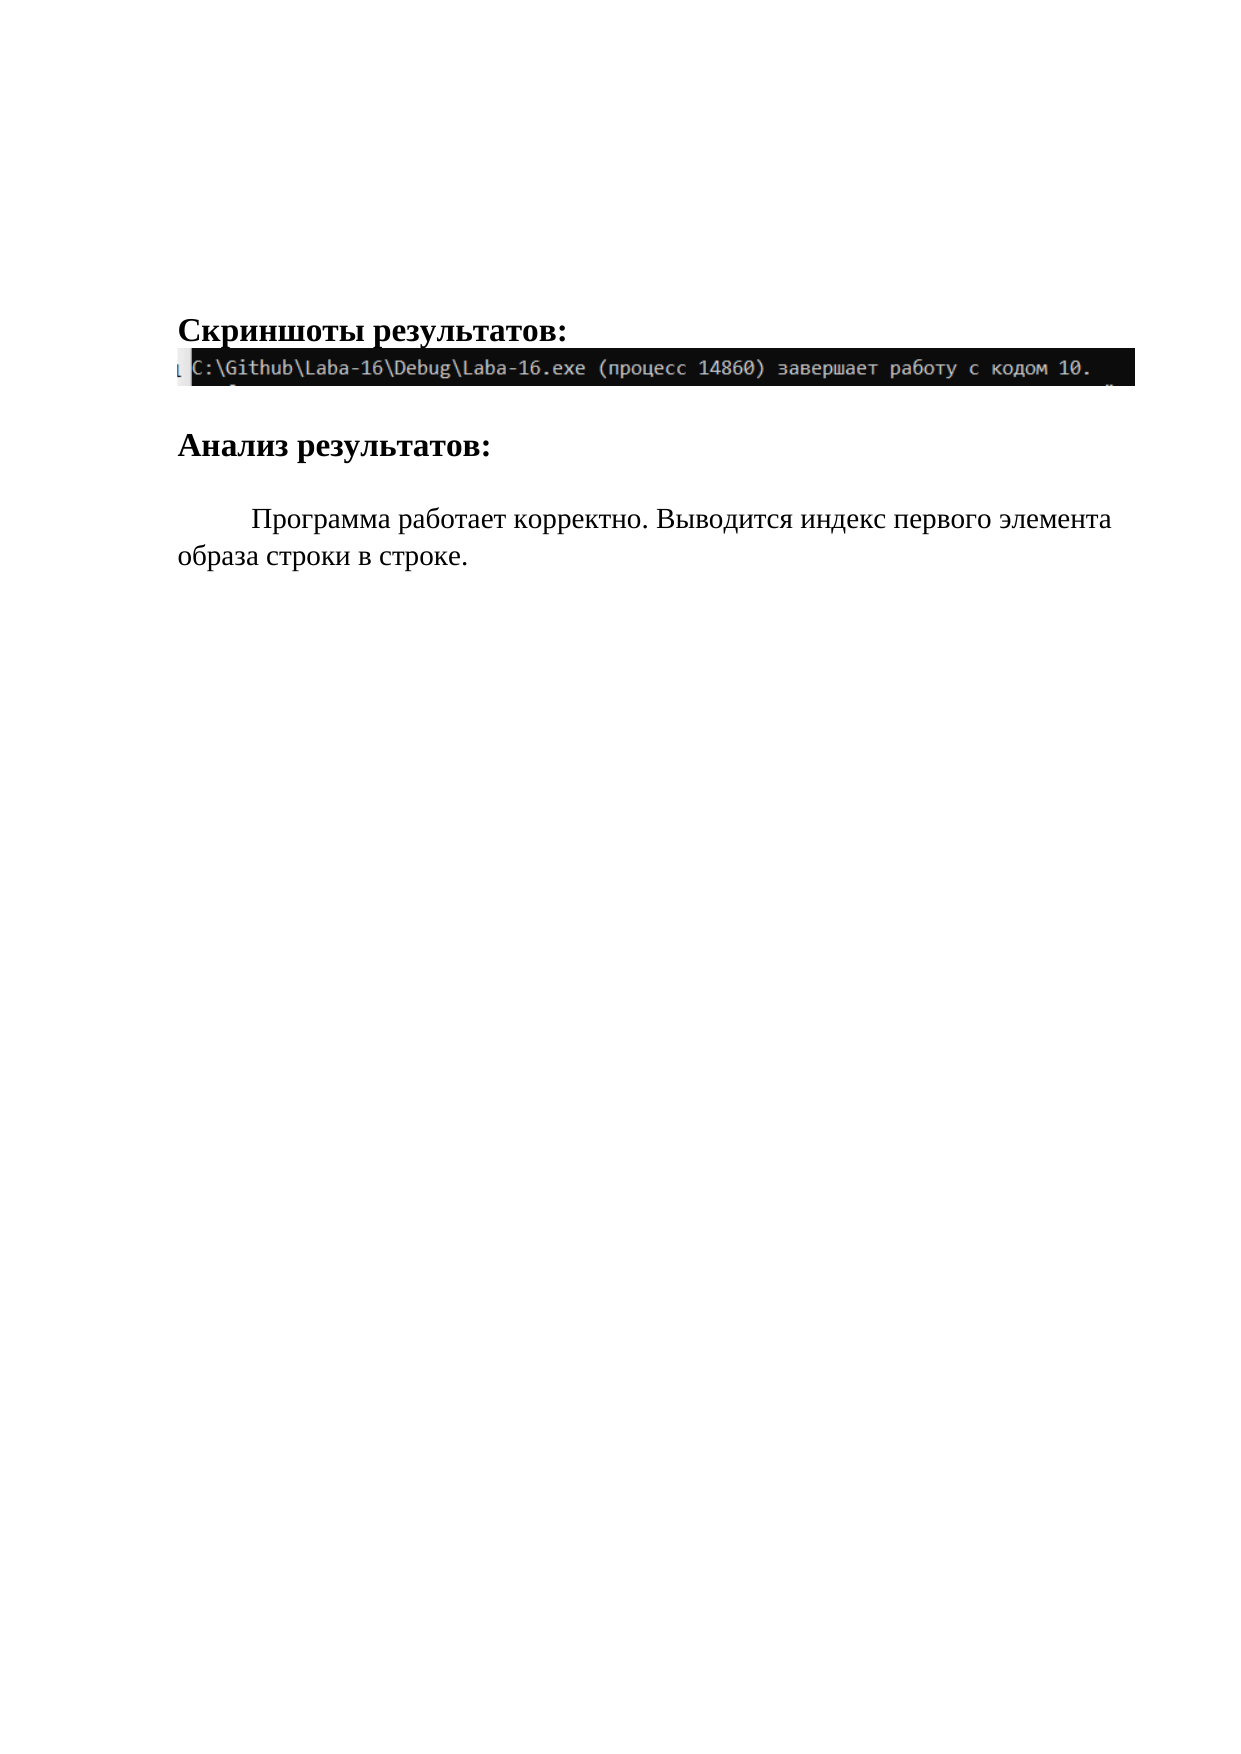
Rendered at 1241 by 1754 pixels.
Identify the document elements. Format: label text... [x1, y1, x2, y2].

picture [177, 348, 1135, 386]
text Анализ результатов: [177, 425, 1152, 463]
text Программа работает корректно. Выводится индекс первого элемента образа строки в строке. [177, 501, 1152, 571]
text Скриншоты результатов: [177, 310, 1152, 348]
